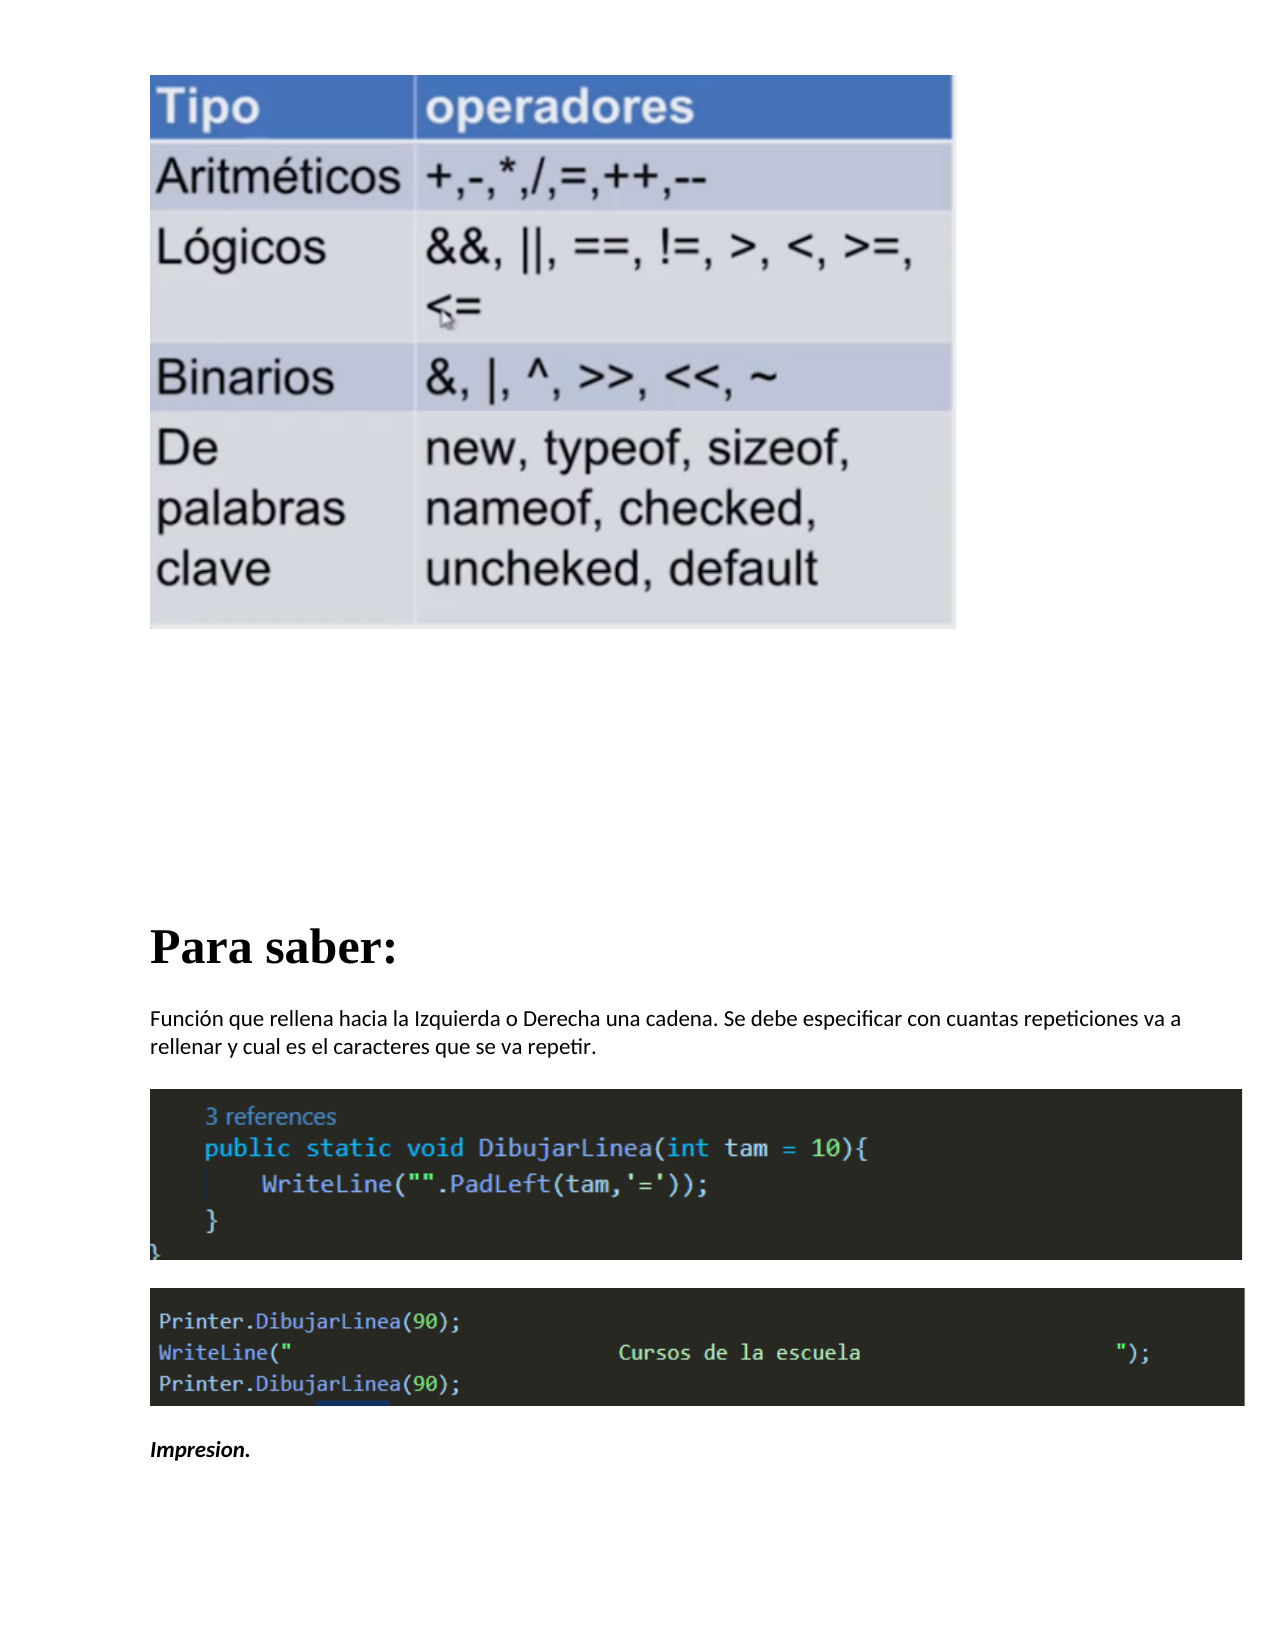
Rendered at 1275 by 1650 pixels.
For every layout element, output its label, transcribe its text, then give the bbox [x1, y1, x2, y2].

picture [150, 1089, 1243, 1260]
text Impresion. [150, 1435, 1200, 1463]
picture [150, 75, 957, 629]
text Función que rellena hacia la Izquierda o Derecha una cadena. Se debe especificar con cuantas repeticiones va a rellenar y cual es el caracteres que se va repetir. [150, 1004, 1200, 1060]
picture [150, 1288, 1245, 1406]
text Para saber: [150, 917, 1200, 975]
